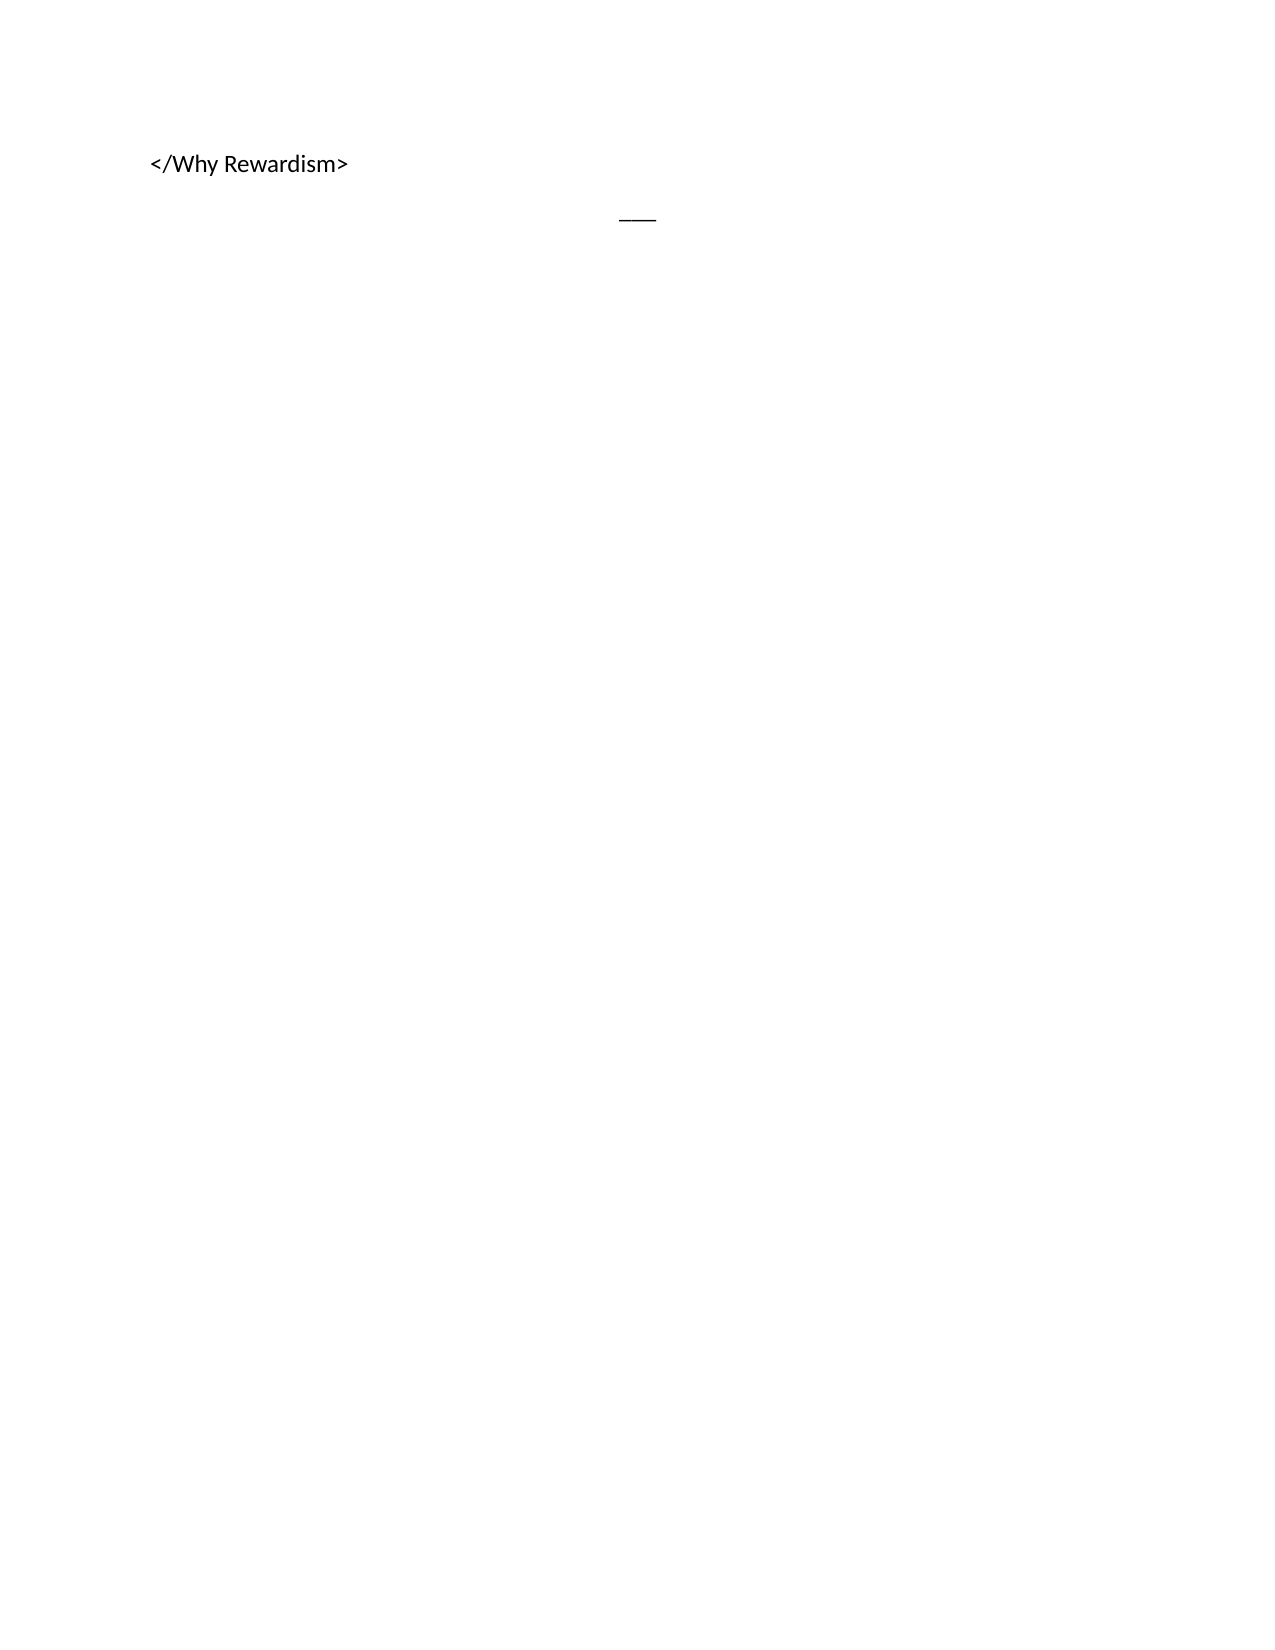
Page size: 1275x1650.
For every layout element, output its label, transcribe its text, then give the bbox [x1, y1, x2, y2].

text </Why Rewardism> [150, 150, 1125, 179]
text ___ [150, 195, 1125, 224]
